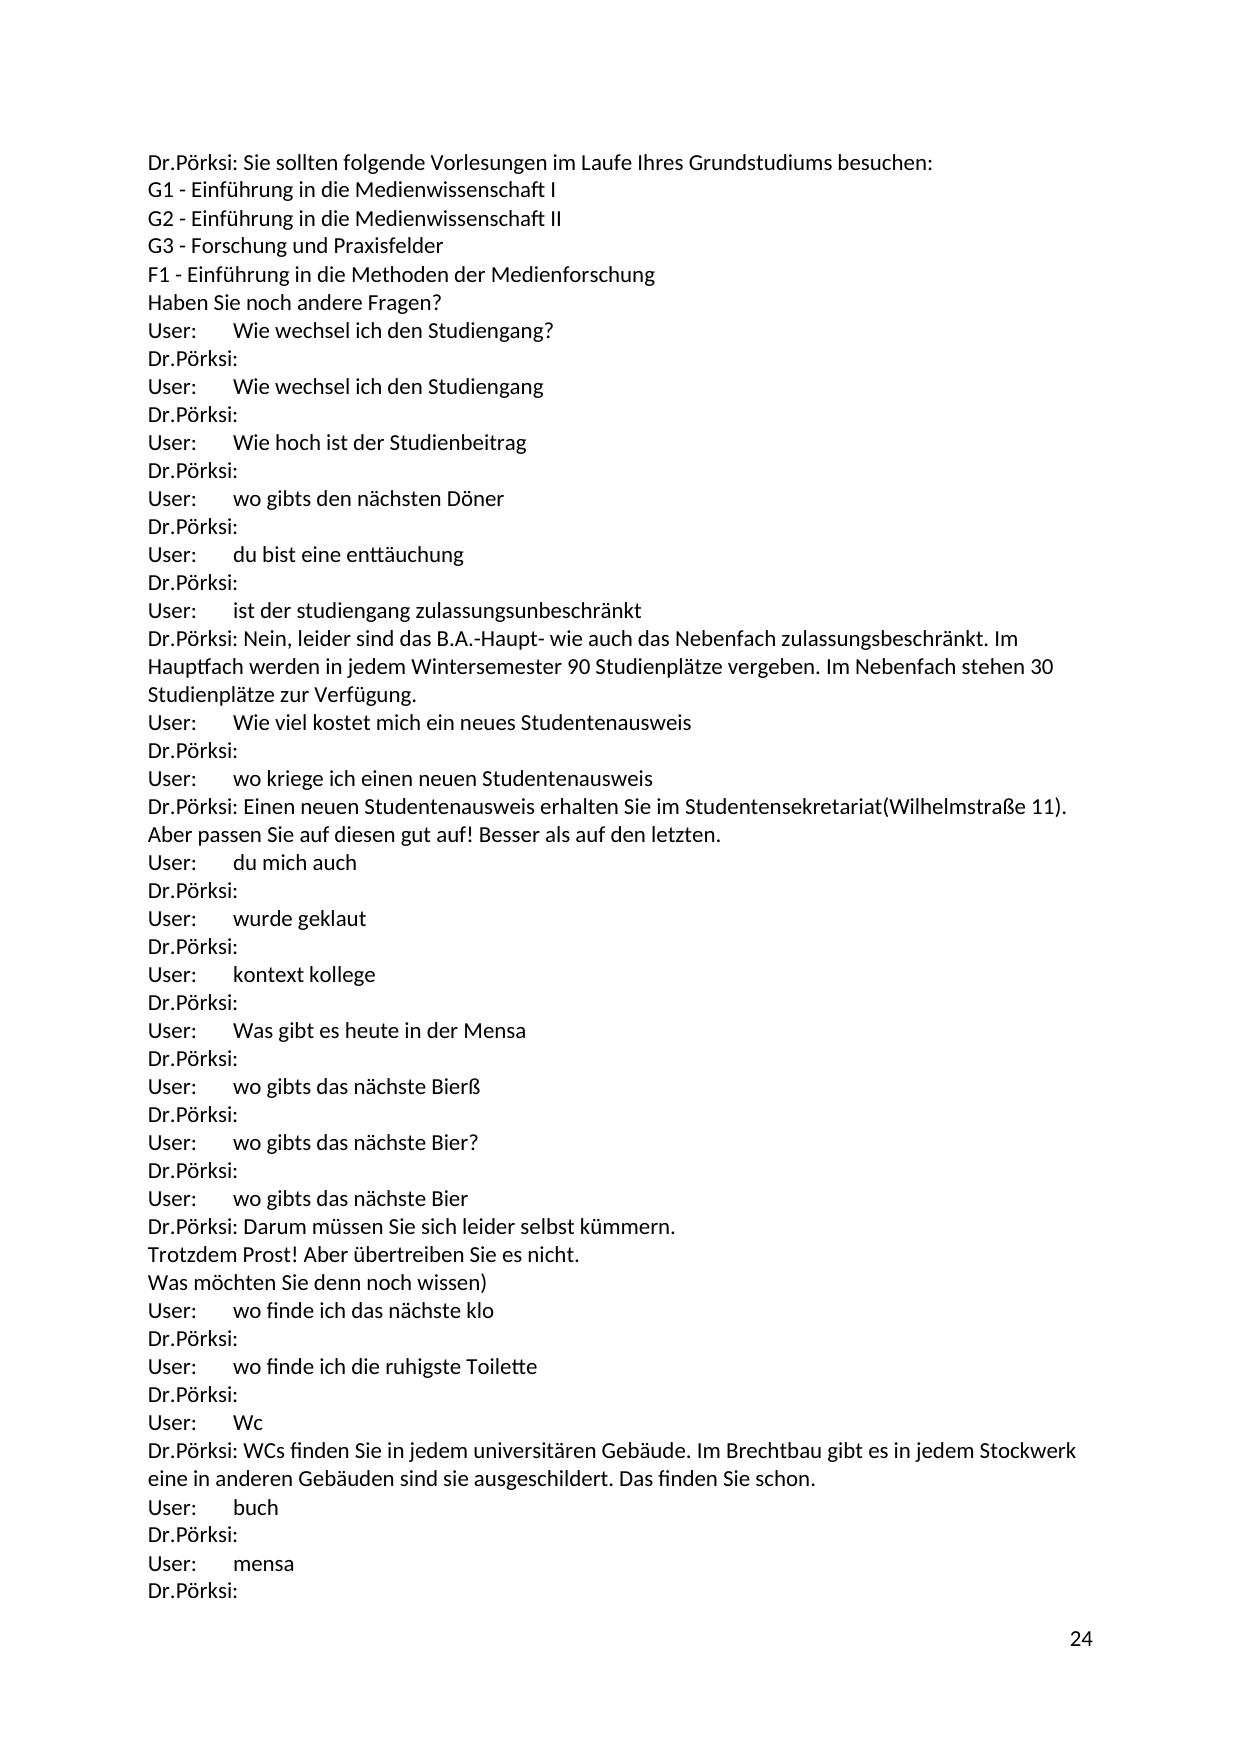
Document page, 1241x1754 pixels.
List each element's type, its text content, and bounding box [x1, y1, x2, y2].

text User: wo gibts das nächste Bierß [148, 1072, 1093, 1100]
text User: Wie hoch ist der Studienbeitrag [148, 428, 1093, 456]
text User: kontext kollege [148, 960, 1093, 988]
text User: mensa [148, 1549, 1093, 1577]
text Haben Sie noch andere Fragen? [148, 288, 1093, 316]
text Trotzdem Prost! Aber übertreiben Sie es nicht. [148, 1240, 1093, 1268]
text User: wo gibts das nächste Bier [148, 1184, 1093, 1212]
text Dr.Pörksi: WCs finden Sie in jedem universitären Gebäude. Im Brechtbau gibt es in jedem Stockwerk eine in anderen Gebäuden sind sie ausgeschildert. Das finden Sie schon. [148, 1437, 1093, 1493]
text User: Was gibt es heute in der Mensa [148, 1016, 1093, 1044]
text Dr.Pörksi: [148, 1381, 1093, 1408]
text Dr.Pörksi: [148, 512, 1093, 540]
text User: wo gibts das nächste Bier? [148, 1128, 1093, 1156]
text Dr.Pörksi: [148, 344, 1093, 372]
text Dr.Pörksi: [148, 988, 1093, 1016]
text Dr.Pörksi: [148, 1044, 1093, 1072]
text Dr.Pörksi: [148, 932, 1093, 960]
text Dr.Pörksi: [148, 1521, 1093, 1549]
text Dr.Pörksi: [148, 736, 1093, 764]
text User: ist der studiengang zulassungsunbeschränkt [148, 596, 1093, 624]
text G2 - Einführung in die Medienwissenschaft II [148, 204, 1093, 232]
text Dr.Pörksi: [148, 568, 1093, 596]
text User: Wie viel kostet mich ein neues Studentenausweis [148, 708, 1093, 736]
text User: wo finde ich das nächste klo [148, 1296, 1093, 1324]
text Dr.Pörksi: [148, 1100, 1093, 1128]
text Dr.Pörksi: [148, 456, 1093, 484]
text User: Wie wechsel ich den Studiengang? [148, 316, 1093, 344]
text Dr.Pörksi: Einen neuen Studentenausweis erhalten Sie im Studentensekretariat(Wilhelmstraße 11). Aber passen Sie auf diesen gut auf! Besser als auf den letzten. [148, 792, 1093, 848]
text Dr.Pörksi: [148, 400, 1093, 428]
text Dr.Pörksi: Sie sollten folgende Vorlesungen im Laufe Ihres Grundstudiums besuchen: [148, 148, 1093, 176]
text User: du mich auch [148, 848, 1093, 876]
text Dr.Pörksi: Darum müssen Sie sich leider selbst kümmern. [148, 1212, 1093, 1240]
text Was möchten Sie denn noch wissen) [148, 1268, 1093, 1296]
text Dr.Pörksi: [148, 1577, 1093, 1605]
text Dr.Pörksi: Nein, leider sind das B.A.-Haupt- wie auch das Nebenfach zulassungsbeschränkt. Im Hauptfach werden in jedem Wintersemester 90 Studienplätze vergeben. Im Nebenfach stehen 30 Studienplätze zur Verfügung. [148, 624, 1093, 708]
text Dr.Pörksi: [148, 1324, 1093, 1352]
text User: buch [148, 1493, 1093, 1521]
text Dr.Pörksi: [148, 876, 1093, 904]
text User: Wc [148, 1408, 1093, 1437]
text F1 - Einführung in die Methoden der Medienforschung [148, 260, 1093, 288]
text User: du bist eine enttäuchung [148, 540, 1093, 568]
text Dr.Pörksi: [148, 1156, 1093, 1184]
text G1 - Einführung in die Medienwissenschaft I [148, 176, 1093, 204]
text User: Wie wechsel ich den Studiengang [148, 372, 1093, 400]
text User: wo finde ich die ruhigste Toilette [148, 1352, 1093, 1381]
text User: wurde geklaut [148, 904, 1093, 932]
text User: wo kriege ich einen neuen Studentenausweis [148, 764, 1093, 792]
text G3 - Forschung und Praxisfelder [148, 232, 1093, 260]
text User: wo gibts den nächsten Döner [148, 484, 1093, 512]
